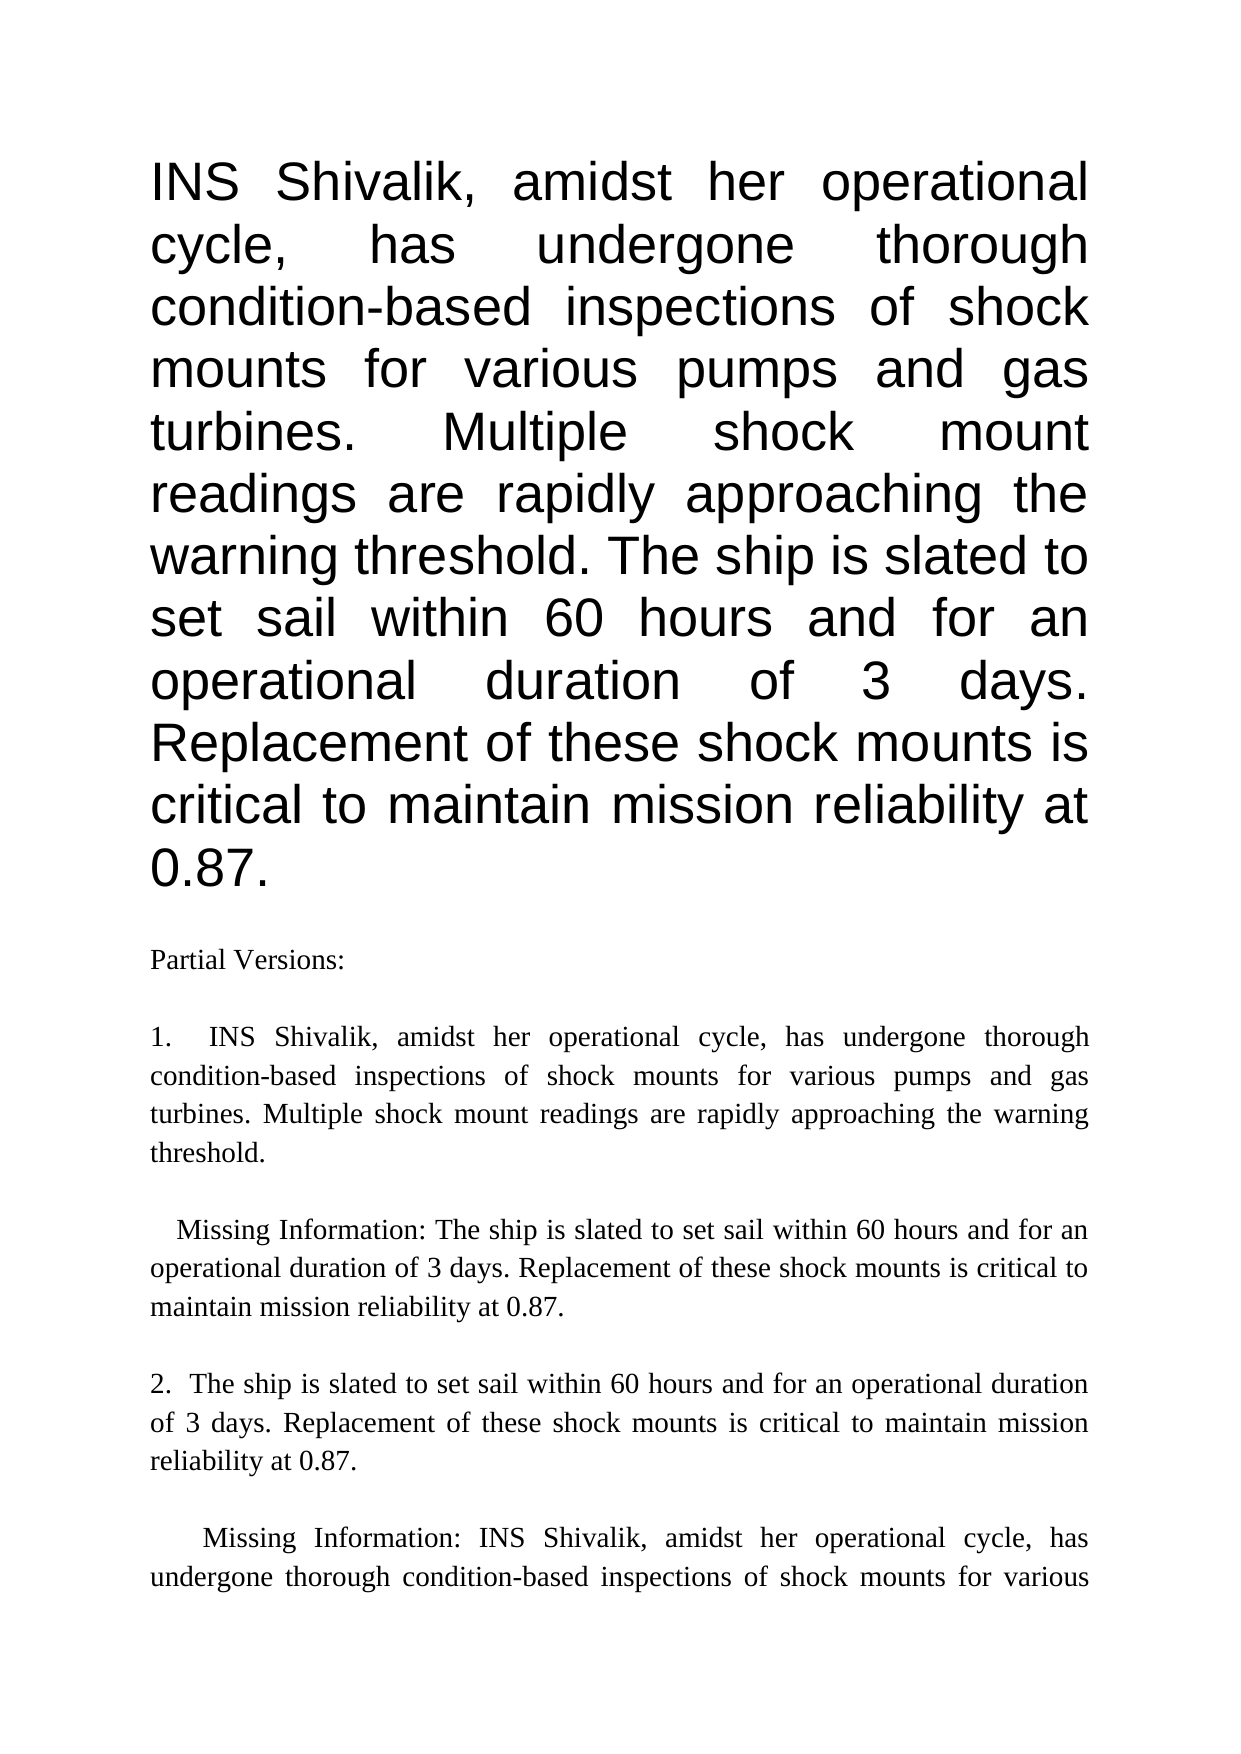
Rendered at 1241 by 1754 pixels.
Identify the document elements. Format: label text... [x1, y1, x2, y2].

text 2. The ship is slated to set sail within 60 hours and for an operational duration of 3 days. Replacement of these shock mounts is critical to maintain mission reliability at 0.87. [150, 1366, 1090, 1477]
text 1. INS Shivalik, amidst her operational cycle, has undergone thorough condition-based inspections of shock mounts for various pumps and gas turbines. Multiple shock mount readings are rapidly approaching the warning threshold. [150, 1019, 1090, 1168]
text Partial Versions: [150, 942, 1090, 976]
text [150, 1520, 1090, 1592]
title INS Shivalik, amidst her operational cycle, has undergone thorough condition-based inspections of shock mounts for various pumps and gas turbines. Multiple shock mount readings are rapidly approaching the warning threshold. The ship is slated to set sail within 60 hours and for an operational duration of 3 days. Replacement of these shock mounts is critical to maintain mission reliability at 0.87. [150, 150, 1090, 897]
text Missing Information: The ship is slated to set sail within 60 hours and for an operational duration of 3 days. Replacement of these shock mounts is critical to maintain mission reliability at 0.87. [150, 1212, 1090, 1323]
